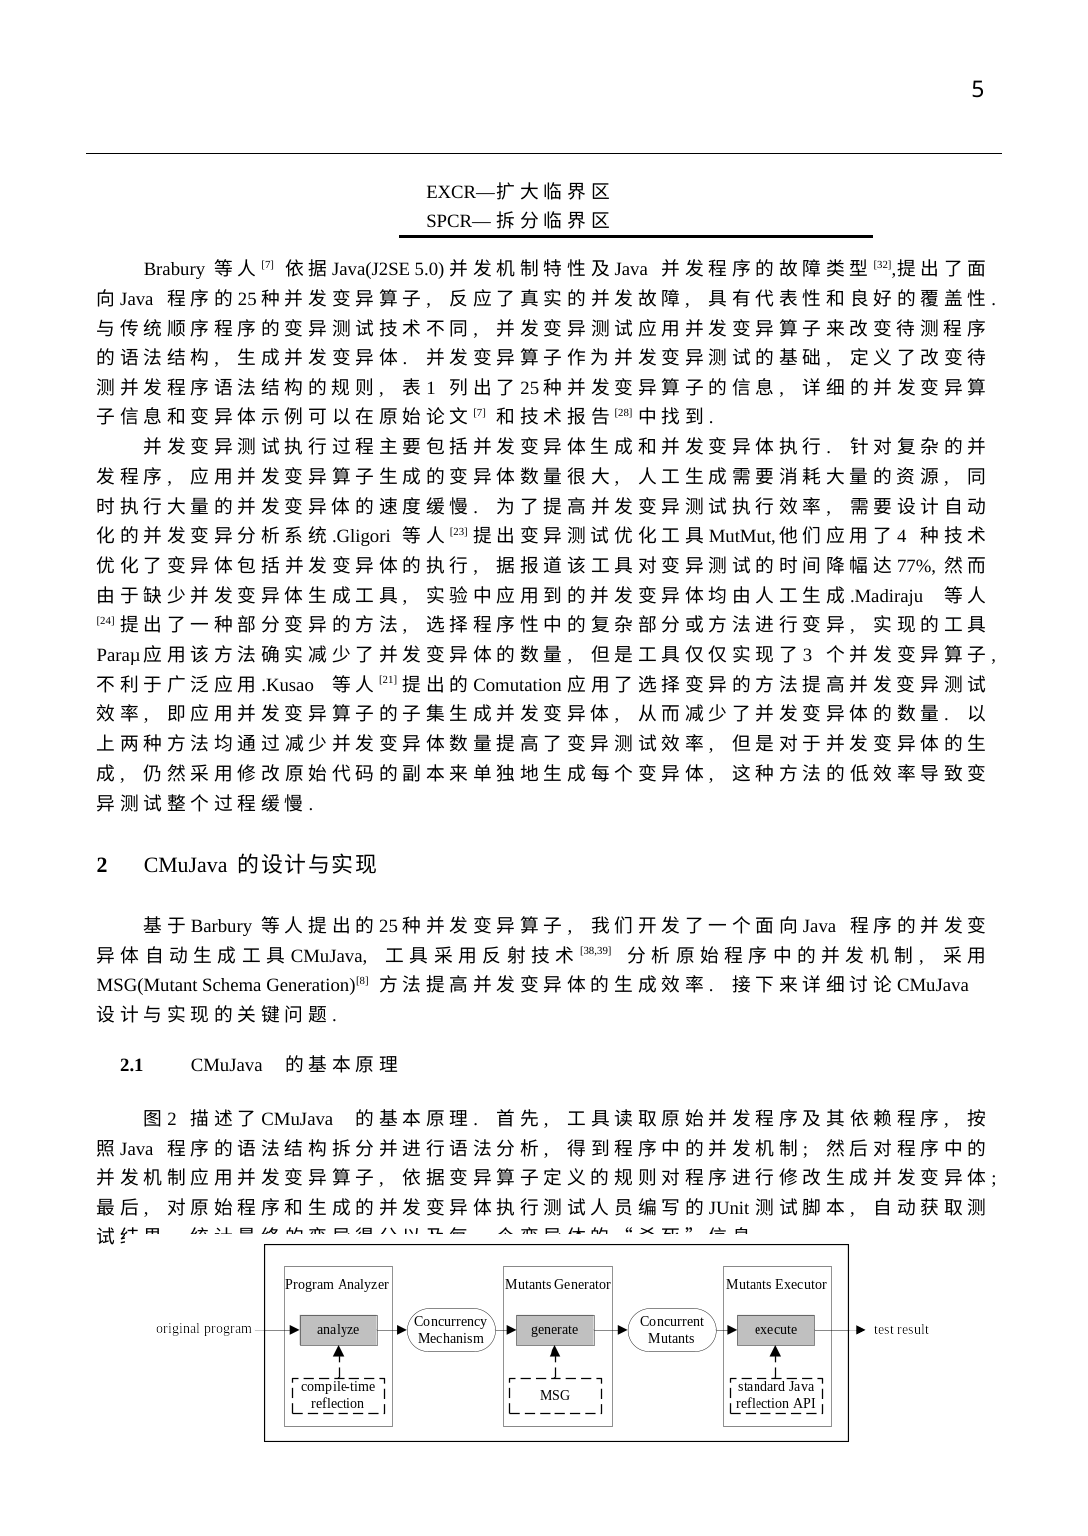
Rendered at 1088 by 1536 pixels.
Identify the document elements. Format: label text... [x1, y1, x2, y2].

table_cell EXCR—扩大临界区 [399, 175, 873, 205]
text 基于Barbury等人提出的25种并发变异算子,我们开发了一个面向Java程序的并发变异体自动生成工具CMuJava,工具采用反射技术[38,39]分析原始程序中的并发机制,采用MSG(Mutant Schema Generation)[8]方法提高并发变异体的生成效率.接下来详细讨论CMuJava设计与实现的关键问题. [96, 909, 991, 1028]
text 并发变异测试执行过程主要包括并发变异体生成和并发变异体执行.针对复杂的并发程序,应用并发变异算子生成的变异体数量很大,人工生成需要消耗大量的资源,同时执行大量的并发变异体的速度缓慢.为了提高并发变异测试执行效率,需要设计自动化的并发变异分析系统.Gligori等人[23]提出变异测试优化工具MutMut,他们应用了4种技术优化了变异体包括并发变异体的执行,据报道该工具对变异测试的时间降幅达77%,然而由于缺少并发变异体生成工具,实验中应用到的并发变异体均由人工生成.Madiraju等人[24]提出了一种部分变异的方法,选择程序性中的复杂部分或方法进行变异,实现的工具Paraµ应用该方法确实减少了并发变异体的数量,但是工具仅仅实现了3个并发变异算子,不利于广泛应用.Kusao等人[21]提出的Comutation应用了选择变异的方法提高并发变异测试效率,即应用并发变异算子的子集生成并发变异体,从而减少了并发变异体的数量.以上两种方法均通过减少并发变异体数量提高了变异测试效率,但是对于并发变异体的生成,仍然采用修改原始代码的副本来单独地生成每个变异体,这种方法的低效率导致变异测试整个过程缓慢. [96, 431, 991, 817]
subtitle CMuJava的设计与实现 [96, 833, 991, 893]
table_cell SPCR—拆分临界区 [399, 205, 873, 234]
subtitle CMuJava的基本原理 [111, 1035, 991, 1095]
text 图2描述了CMuJava的基本原理.首先,工具读取原始并发程序及其依赖程序,按照Java程序的语法结构拆分并进行语法分析,得到程序中的并发机制;然后对程序中的并发机制应用并发变异算子,依据变异算子定义的规则对程序进行修改生成并发变异体;最后,对原始程序和生成的并发变异体执行测试人员编写的JUnit测试脚本,自动获取测试结果,统计最终的变异得分以及每一个变异体的“杀死”信息. [96, 1102, 991, 1251]
text Brabury等人[7]依据Java(J2SE 5.0)并发机制特性及Java并发程序的故障类型[32],提出了面向Java程序的25种并发变异算子,反应了真实的并发故障,具有代表性和良好的覆盖性.与传统顺序程序的变异测试技术不同,并发变异测试应用并发变异算子来改变待测程序的语法结构,生成并发变异体.并发变异算子作为并发变异测试的基础,定义了改变待测并发程序语法结构的规则,表1列出了25种并发变异算子的信息,详细的并发变异算子信息和变异体示例可以在原始论文[7]和技术报告[28]中找到. [96, 252, 991, 431]
